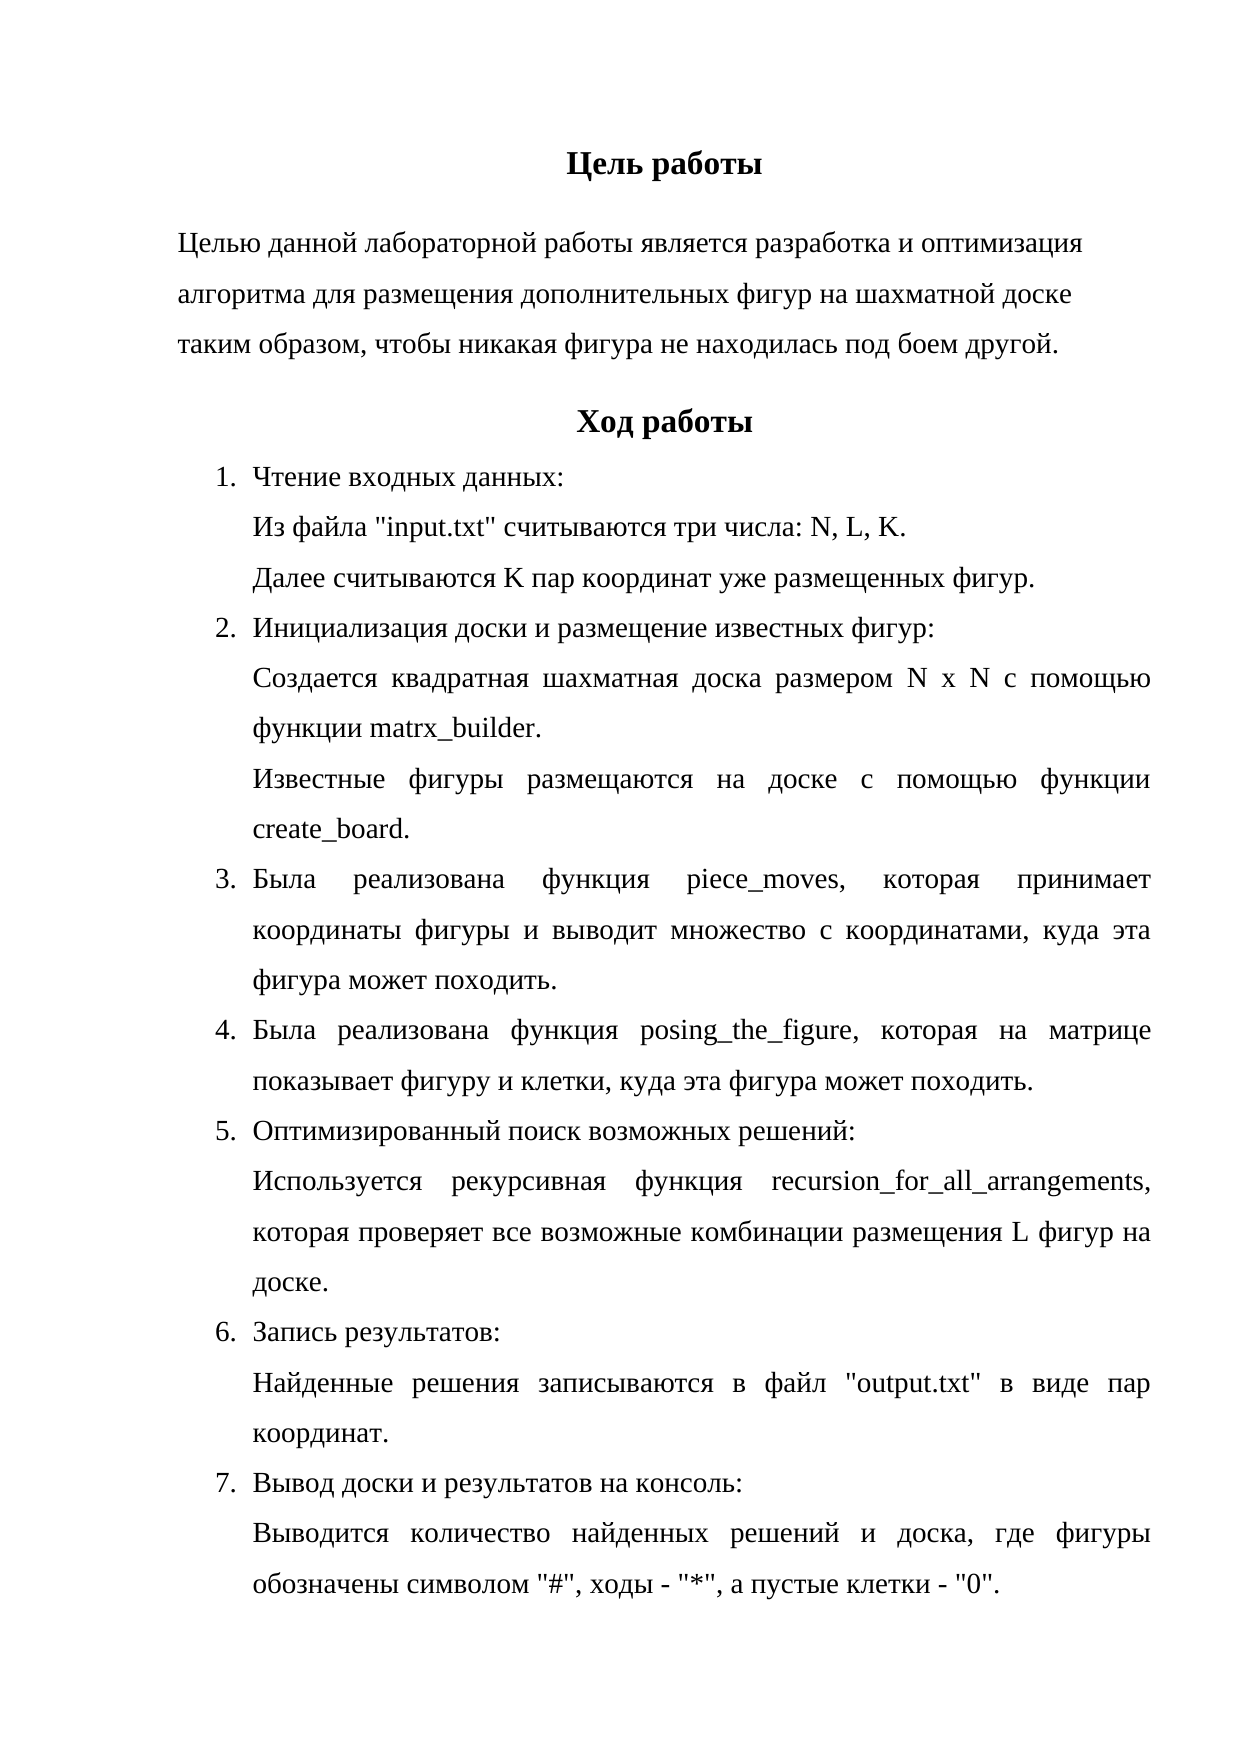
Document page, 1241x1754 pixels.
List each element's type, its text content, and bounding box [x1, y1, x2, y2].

list Используется рекурсивная функция recursion_for_all_arrangements, которая проверяет все возможные комбинации размещения L фигур на доске. [252, 1163, 1152, 1298]
list Оптимизированный поиск возможных решений: [215, 1113, 1152, 1147]
list Далее считываются K пар координат уже размещенных фигур. [252, 560, 1152, 593]
subtitle Целью данной лабораторной работы является разработка и оптимизация алгоритма для размещения дополнительных фигур на шахматной доске таким образом, чтобы никакая фигура не находилась под боем другой. [177, 226, 1152, 360]
list Была реализована функция piece_moves, которая принимает координаты фигуры и выводит множество с координатами, куда эта фигура может походить. [215, 862, 1152, 996]
list Найденные решения записываются в файл "output.txt" в виде пар координат. [252, 1365, 1152, 1448]
list Инициализация доски и размещение известных фигур: [215, 610, 1152, 643]
list Создается квадратная шахматная доска размером N x N с помощью функции matrx_builder. [252, 660, 1152, 744]
list Из файла "input.txt" считываются три числа: N, L, K. [252, 509, 1152, 543]
list Известные фигуры размещаются на доске с помощью функции create_board. [252, 761, 1152, 845]
list Чтение входных данных: [215, 459, 1152, 493]
list Вывод доски и результатов на консоль: [215, 1465, 1152, 1499]
subtitle Цель работы [177, 143, 1152, 181]
list Была реализована функция posing_the_figure, которая на матрице показывает фигуру и клетки, куда эта фигура может походить. [215, 1012, 1152, 1096]
list Выводится количество найденных решений и доска, где фигуры обозначены символом "#", ходы - "*", а пустые клетки - "0". [252, 1516, 1152, 1599]
list Запись результатов: [215, 1314, 1152, 1348]
subtitle Ход работы [177, 402, 1152, 440]
